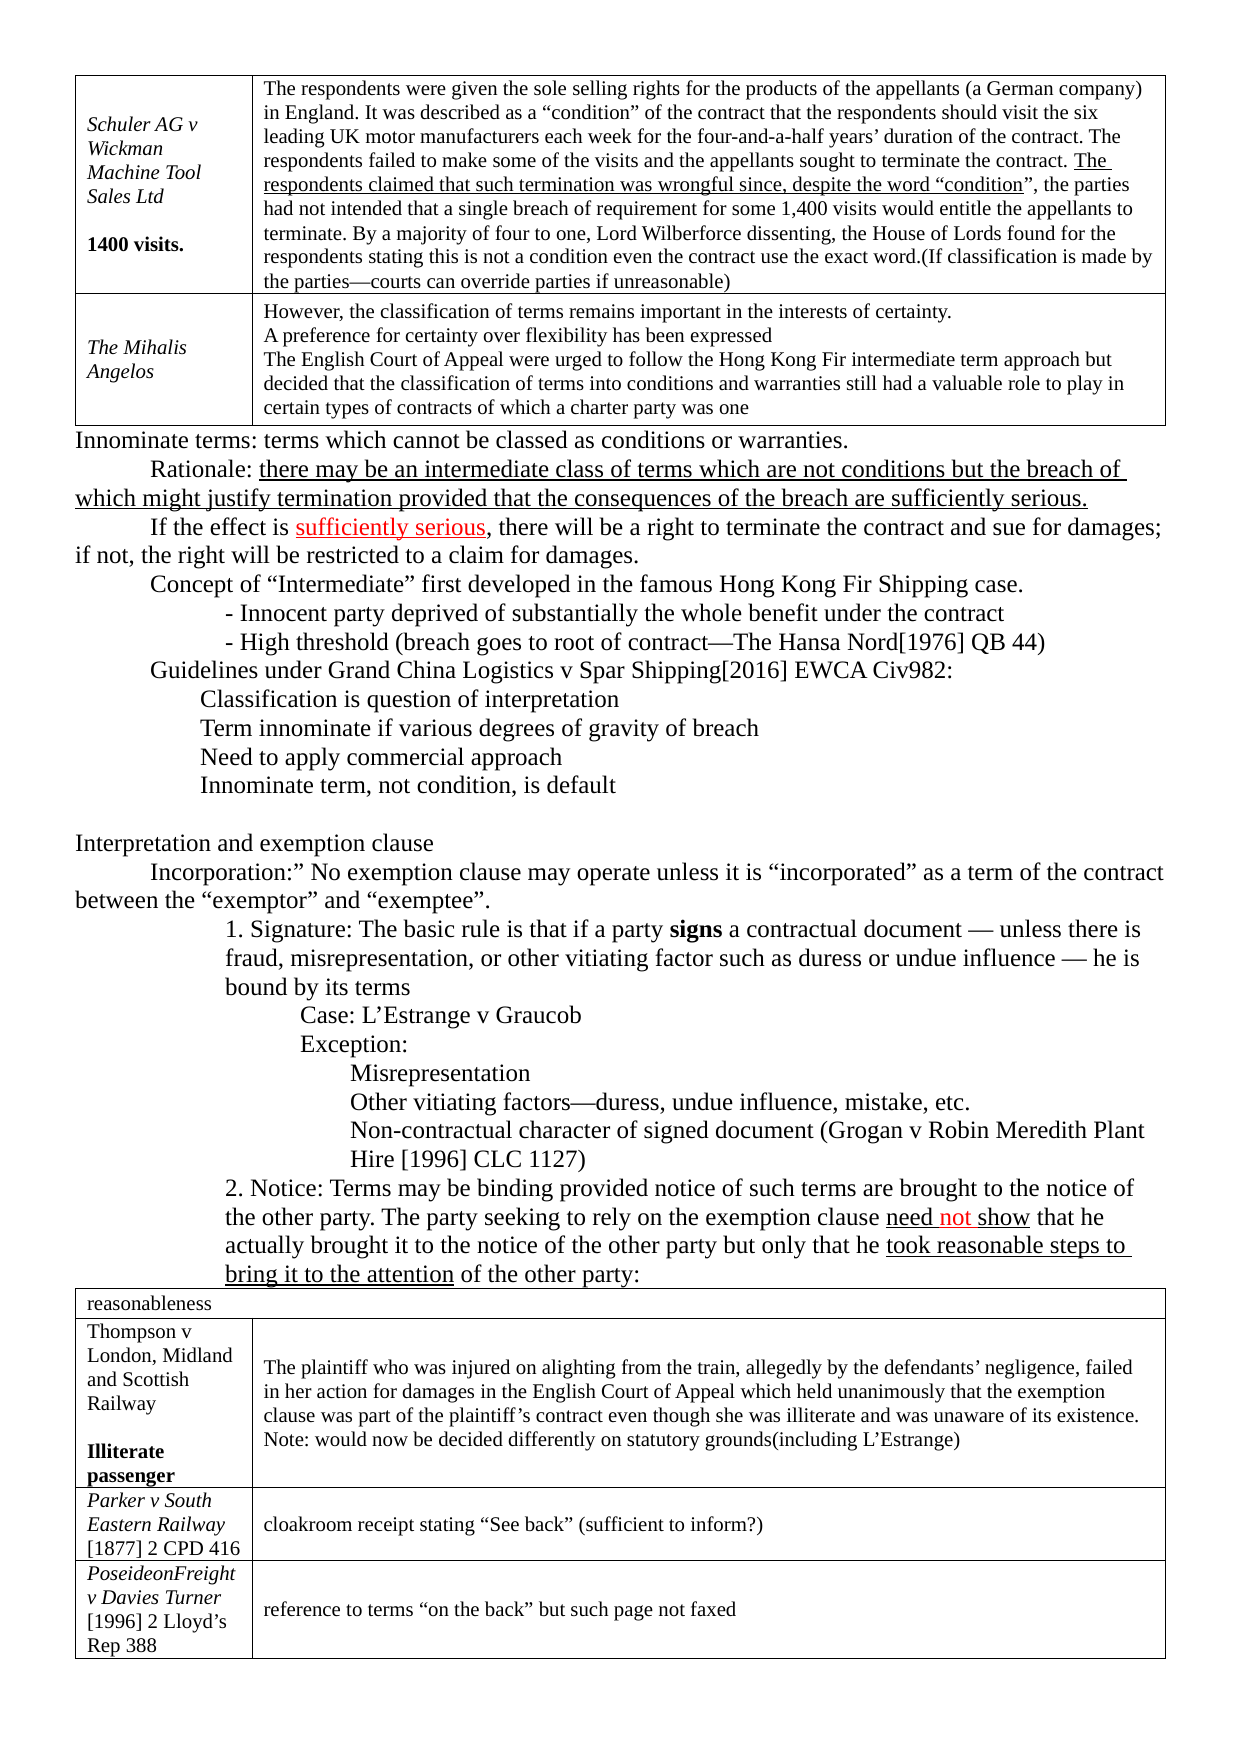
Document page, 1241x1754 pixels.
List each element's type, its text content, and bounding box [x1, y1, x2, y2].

table_header The respondents were given the sole selling rights for the products of the appellants (a German company) in England. It was described as a “condition” of the contract that the respondents should visit the six leading UK motor manufacturers each week for the four-and-a-half years’ duration of the contract. The respondents failed to make some of the visits and the appellants sought to terminate the contract. The respondents claimed that such termination was wrongful since, despite the word “condition”, the parties had not intended that a single breach of requirement for some 1,400 visits would entitle the appellants to terminate. By a majority of four to one, Lord Wilberforce dissenting, the House of Lords found for the respondents stating this is not a condition even the contract use the exact word.(If classification is made by the parties—courts can override parties if unreasonable) [253, 76, 1165, 293]
text - High threshold (breach goes to root of contract—The Hansa Nord[1976] QB 44) [150, 627, 1165, 656]
table_cell The Mihalis Angelos [76, 294, 252, 424]
table_cell Thompson v London, Midland and Scottish Railway Illiterate passenger [76, 1319, 252, 1487]
table_cell reference to terms “on the back” but such page not faxed [253, 1561, 1165, 1657]
text If the effect is sufficiently serious, there will be a right to terminate the contract and sue for damages; if not, the right will be restricted to a claim for damages. [75, 512, 1165, 569]
table_cell However, the classification of terms remains important in the interests of certainty. A preference for certainty over flexibility has been expressed The English Court of Appeal were urged to follow the Hong Kong Fir intermediate term approach but decided that the classification of terms into conditions and warranties still had a valuable role to play in certain types of contracts of which a charter party was one [253, 294, 1165, 424]
table_cell Parker v South Eastern Railway [1877] 2 CPD 416 [76, 1488, 252, 1560]
text Innominate terms: terms which cannot be classed as conditions or warranties. [75, 426, 1165, 454]
text Misrepresentation [350, 1058, 1165, 1087]
table_header Schuler AG v Wickman Machine Tool Sales Ltd 1400 visits. [76, 76, 252, 293]
text 1. Signature: The basic rule is that if a party signs a contractual document — unless there is fraud, misrepresentation, or other vitiating factor such as duress or undue influence — he is bound by its terms [225, 914, 1165, 1001]
text Concept of “Intermediate” first developed in the famous Hong Kong Fir Shipping case. [75, 569, 1165, 598]
text Incorporation:” No exemption clause may operate unless it is “incorporated” as a term of the contract [75, 857, 1165, 886]
text Rationale: there may be an intermediate class of terms which are not conditions but the breach of which might justify termination provided that the consequences of the breach are sufficiently serious. [75, 454, 1165, 512]
table_cell PoseideonFreight v Davies Turner [1996] 2 Lloyd’s Rep 388 [76, 1561, 252, 1657]
text Guidelines under Grand China Logistics v Spar Shipping[2016] EWCA Civ982: [150, 656, 1165, 684]
table_cell The plaintiff who was injured on alighting from the train, allegedly by the defendants’ negligence, failed in her action for damages in the English Court of Appeal which held unanimously that the exemption clause was part of the plaintiff’s contract even though she was illiterate and was unaware of its existence. Note: would now be decided differently on statutory grounds(including L’Estrange) [253, 1319, 1165, 1487]
text Exception: [225, 1029, 1165, 1058]
text Interpretation and exemption clause [75, 828, 1165, 857]
text 2. Notice: Terms may be binding provided notice of such terms are brought to the notice of the other party. The party seeking to rely on the exemption clause need not show that he actually brought it to the notice of the other party but only that he took reasonable steps to bring it to the attention of the other party: [225, 1173, 1165, 1288]
table_header reasonableness [76, 1289, 1165, 1317]
text Innominate term, not condition, is default [200, 771, 1165, 799]
text Non-contractual character of signed document (Grogan v Robin Meredith Plant Hire [1996] CLC 1127) [350, 1116, 1165, 1173]
table_cell cloakroom receipt stating “See back” (sufficient to inform?) [253, 1488, 1165, 1560]
text Classification is question of interpretation [200, 684, 1165, 713]
text Term innominate if various degrees of gravity of breach [200, 713, 1165, 742]
text between the “exemptor” and “exemptee”. [75, 886, 1165, 914]
text Need to apply commercial approach [200, 742, 1165, 771]
text Case: L’Estrange v Graucob [225, 1001, 1165, 1029]
text Other vitiating factors—duress, undue influence, mistake, etc. [350, 1087, 1165, 1116]
text - Innocent party deprived of substantially the whole benefit under the contract [75, 598, 1165, 627]
